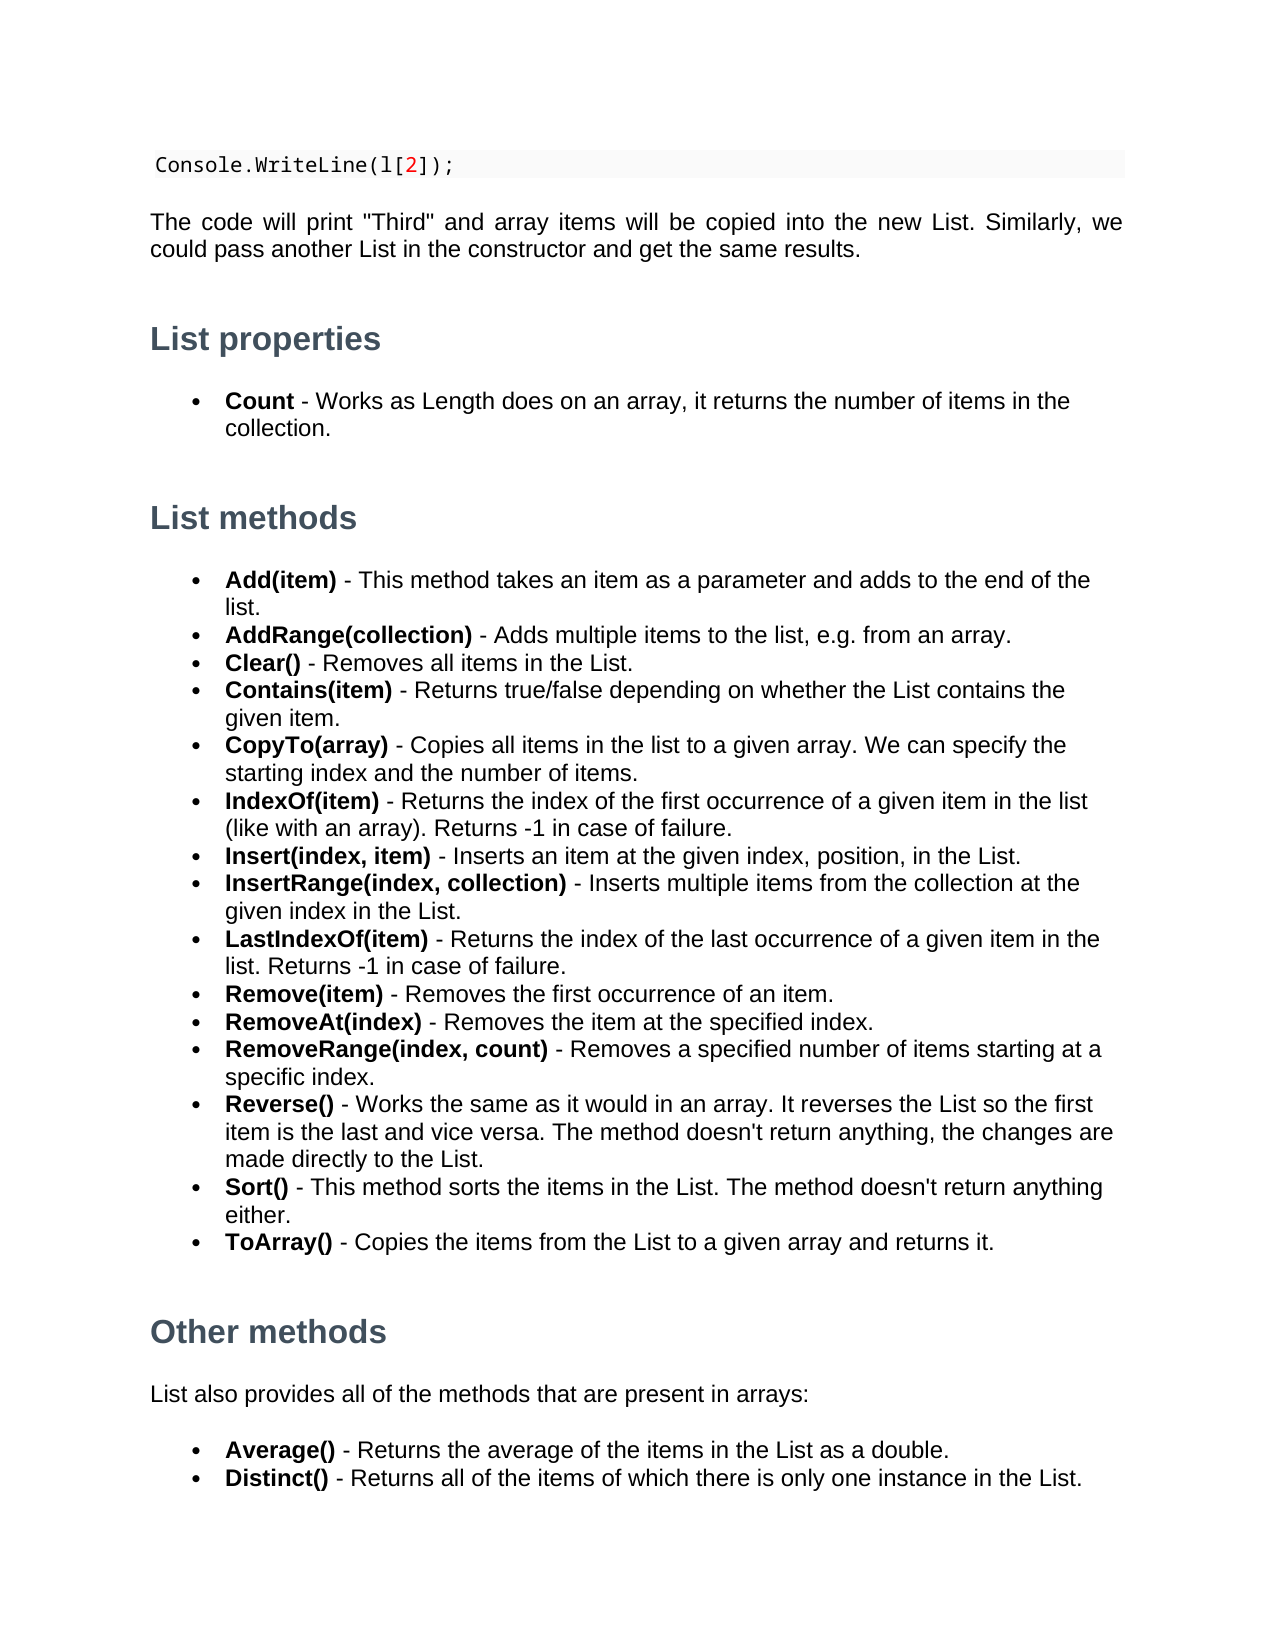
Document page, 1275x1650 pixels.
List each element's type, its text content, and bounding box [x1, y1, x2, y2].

list Remove(item) - Removes the first occurrence of an item. [192, 980, 1125, 1007]
text Console.WriteLine(l[2]); [155, 150, 1125, 178]
list RemoveRange(index, count) - Removes a specified number of items starting at a specific index. [192, 1035, 1125, 1090]
text The code will print "Third" and array items will be copied into the new List. Similarly, we could pass another List in the constructor and get the same results. [150, 208, 1125, 263]
list IndexOf(item) - Returns the index of the first occurrence of a given item in the list (like with an array). Returns -1 in case of failure. [192, 787, 1125, 842]
list CopyTo(array) - Copies all items in the list to a given array. We can specify the starting index and the number of items. [192, 731, 1125, 787]
list Insert(index, item) - Inserts an item at the given index, position, in the List. [192, 842, 1125, 869]
list Distinct() - Returns all of the items of which there is only one instance in the List. [192, 1464, 1125, 1492]
list Contains(item) - Returns true/false depending on whether the List contains the given item. [192, 676, 1125, 731]
text List also provides all of the methods that are present in arrays: [150, 1380, 1125, 1407]
list Count - Works as Length does on an array, it returns the number of items in the collection. [192, 387, 1125, 442]
text List properties [150, 319, 1125, 357]
list RemoveAt(index) - Removes the item at the specified index. [192, 1007, 1125, 1035]
list LastIndexOf(item) - Returns the index of the last occurrence of a given item in the list. Returns -1 in case of failure. [192, 924, 1125, 980]
list AddRange(collection) - Adds multiple items to the list, e.g. from an array. [192, 621, 1125, 648]
list InsertRange(index, collection) - Inserts multiple items from the collection at the given index in the List. [192, 869, 1125, 924]
list Average() - Returns the average of the items in the List as a double. [192, 1436, 1125, 1464]
list Reverse() - Works the same as it would in an array. It reverses the List so the first item is the last and vice versa. The method doesn't return anything, the changes are made directly to the List. [192, 1090, 1125, 1173]
list Clear() - Removes all items in the List. [192, 648, 1125, 676]
list ToArray() - Copies the items from the List to a given array and returns it. [192, 1228, 1125, 1256]
list Sort() - This method sorts the items in the List. The method doesn't return anything either. [192, 1173, 1125, 1228]
list Add(item) - This method takes an item as a parameter and adds to the end of the list. [192, 566, 1125, 621]
text List methods [150, 498, 1125, 537]
text Other methods [150, 1312, 1125, 1351]
